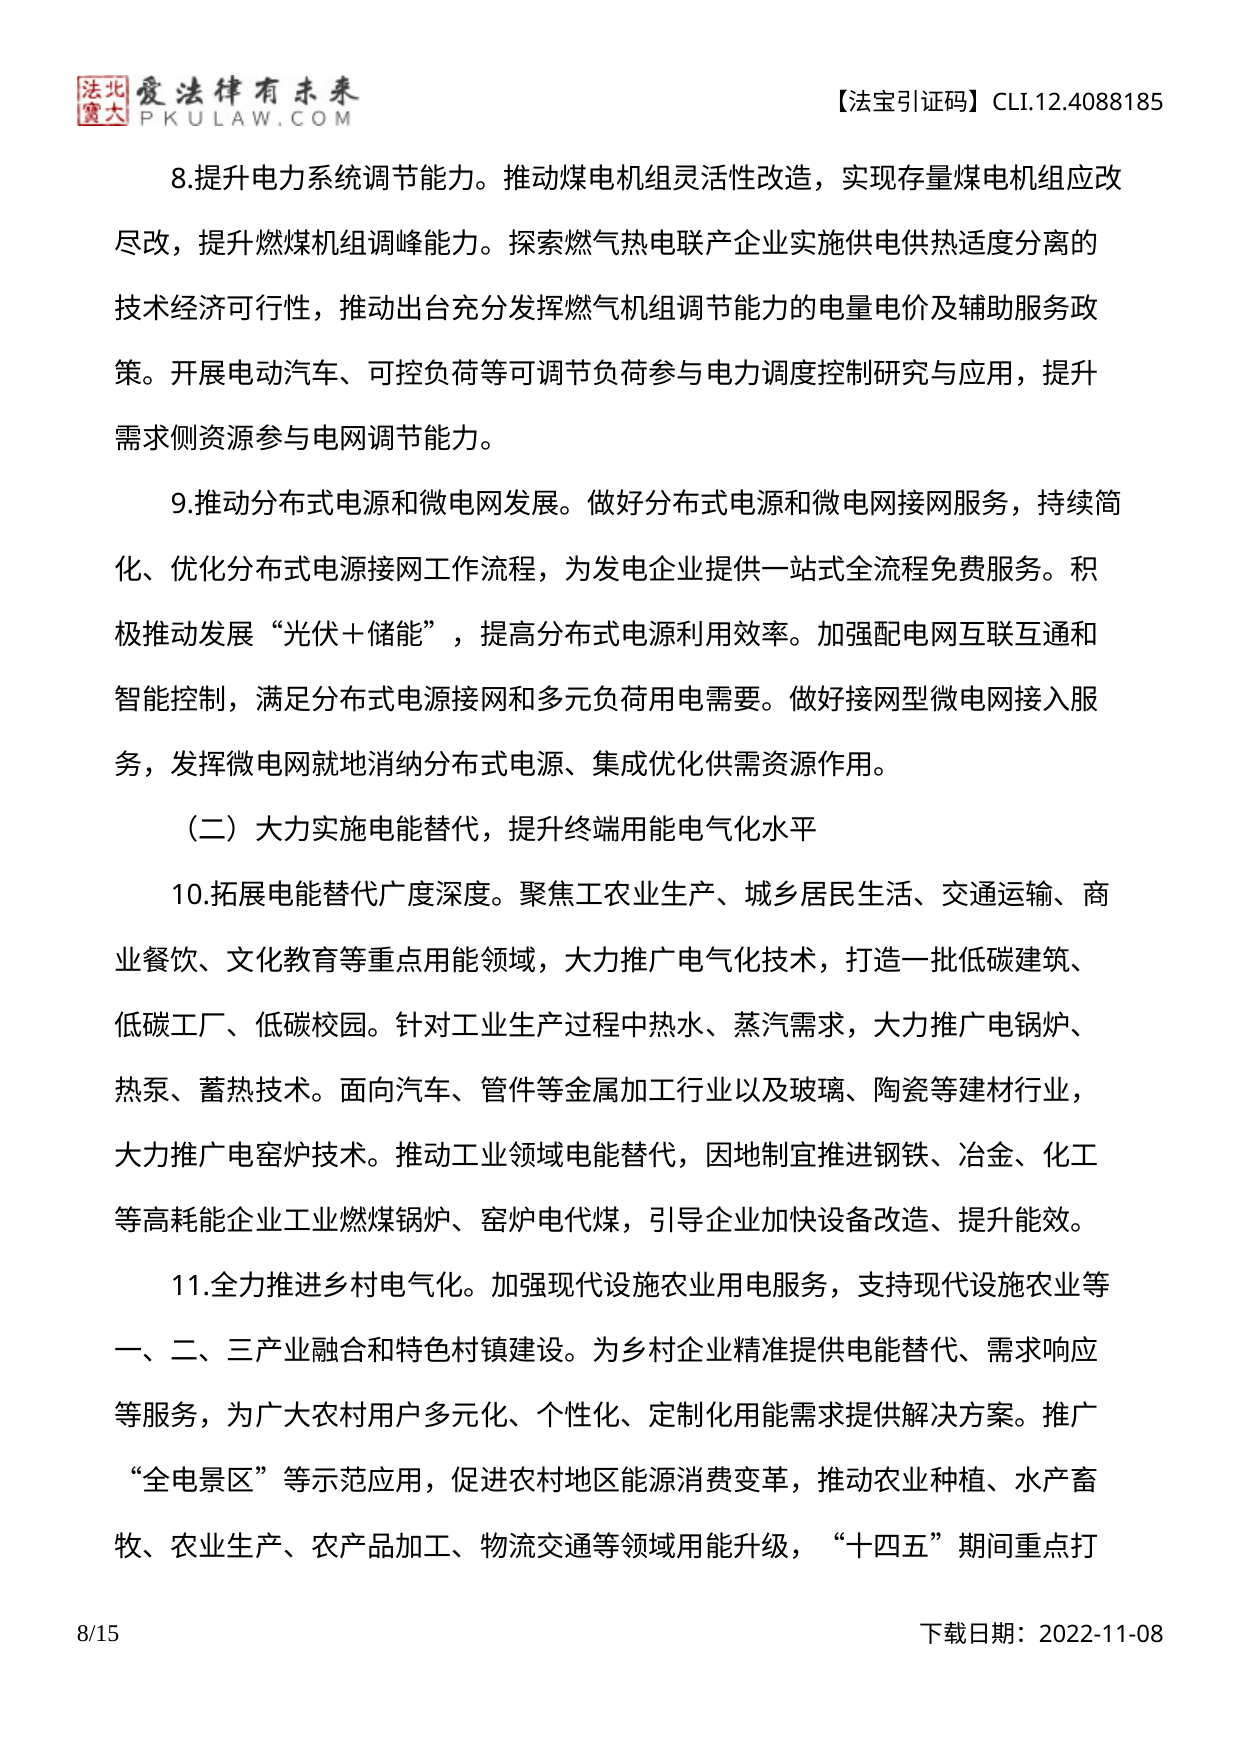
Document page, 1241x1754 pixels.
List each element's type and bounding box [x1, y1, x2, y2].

text [114, 156, 1126, 1564]
picture [76, 75, 361, 126]
